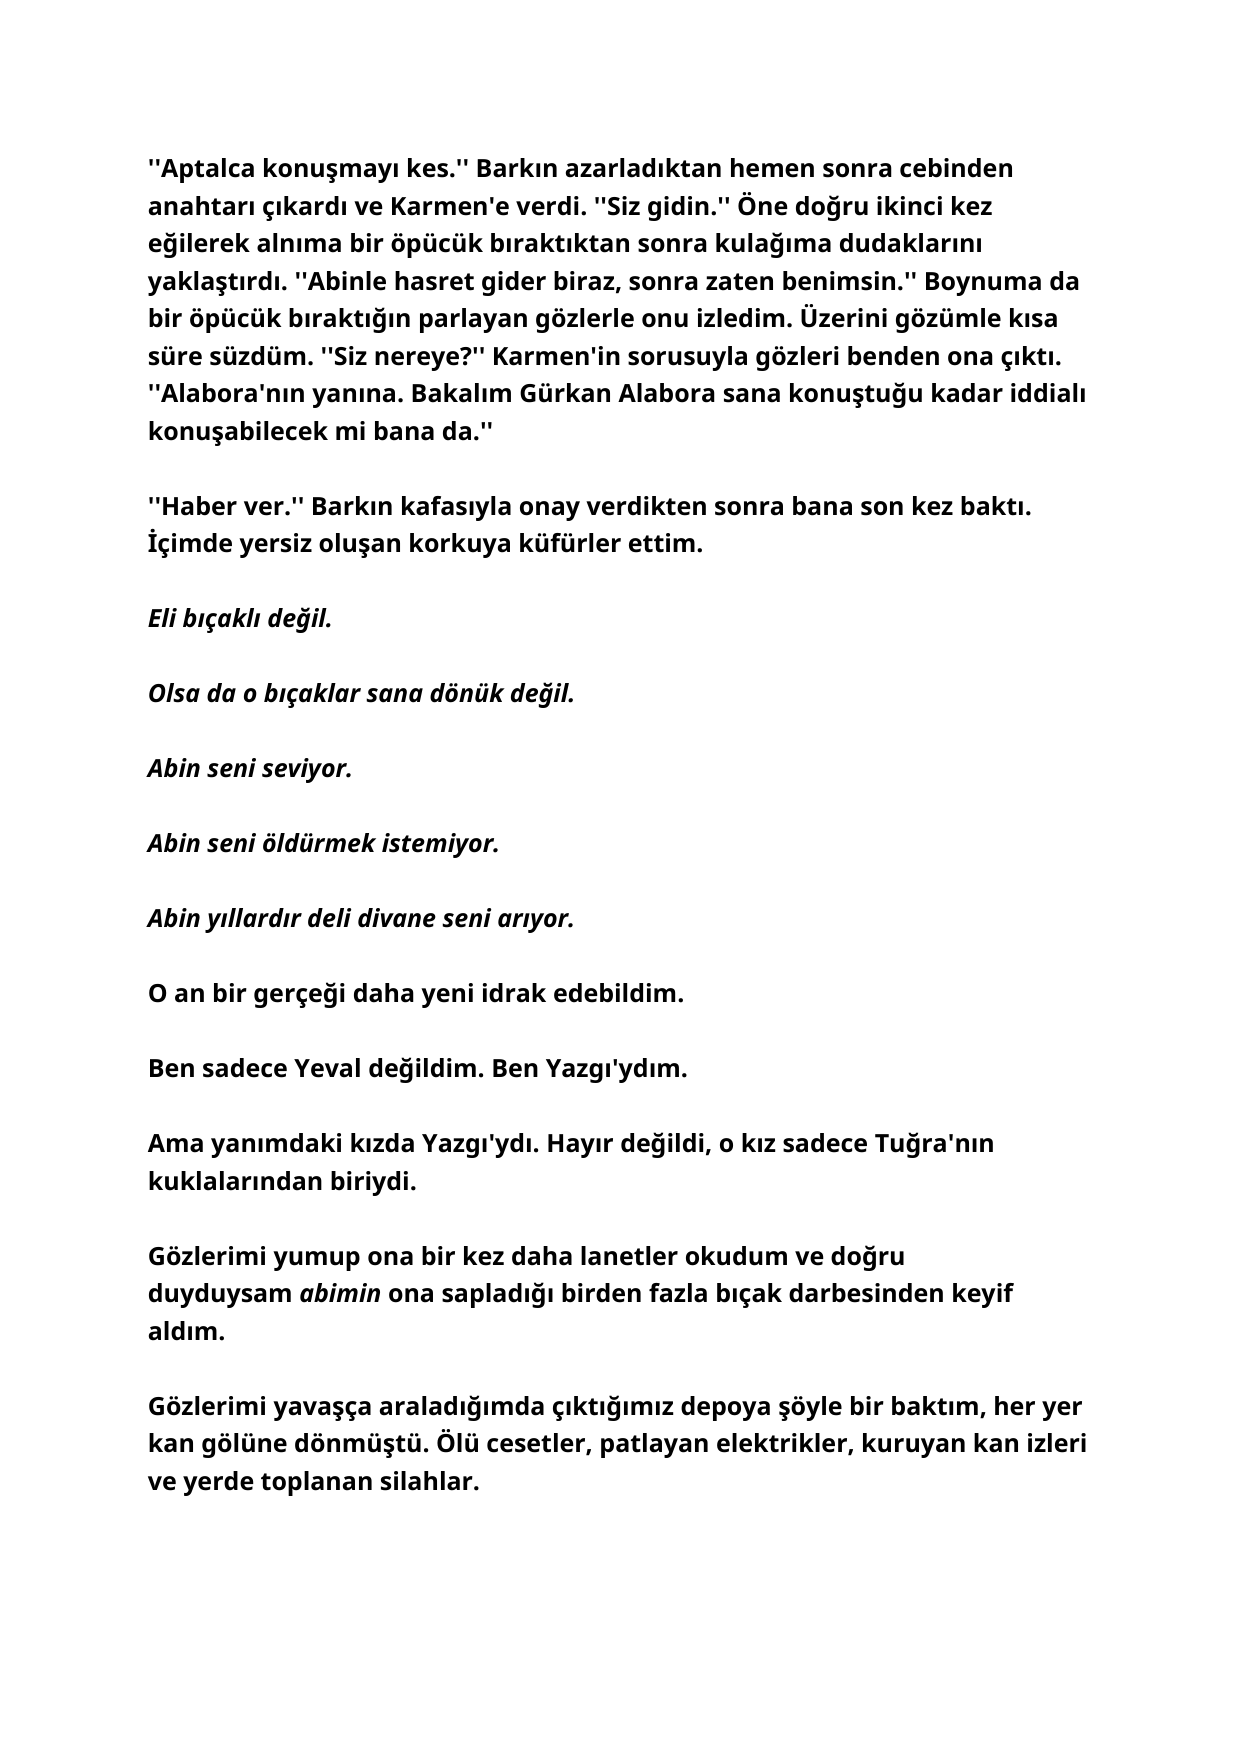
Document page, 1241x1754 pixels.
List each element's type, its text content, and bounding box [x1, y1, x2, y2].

text Eli bıçaklı değil. [148, 598, 1093, 635]
text Olsa da o bıçaklar sana dönük değil. [148, 673, 1093, 710]
text Abin seni seviyor. [148, 748, 1093, 785]
text Gözlerimi yumup ona bir kez daha lanetler okudum ve doğru duyduysam abimin ona sapladığı birden fazla bıçak darbesinden keyif aldım. [148, 1235, 1093, 1348]
text ''Haber ver.'' Barkın kafasıyla onay verdikten sonra bana son kez baktı. İçimde yersiz oluşan korkuya küfürler ettim. [148, 485, 1093, 560]
text ''Aptalca konuşmayı kes.'' Barkın azarladıktan hemen sonra cebinden anahtarı çıkardı ve Karmen'e verdi. ''Siz gidin.'' Öne doğru ikinci kez eğilerek alnıma bir öpücük bıraktıktan sonra kulağıma dudaklarını yaklaştırdı. ''Abinle hasret gider biraz, sonra zaten benimsin.'' Boynuma da bir öpücük bıraktığın parlayan gözlerle onu izledim. Üzerini gözümle kısa süre süzdüm. ''Siz nereye?'' Karmen'in sorusuyla gözleri benden ona çıktı. ''Alabora'nın yanına. Bakalım Gürkan Alabora sana konuştuğu kadar iddialı konuşabilecek mi bana da.'' [148, 148, 1093, 448]
text Gözlerimi yavaşça araladığımda çıktığımız depoya şöyle bir baktım, her yer kan gölüne dönmüştü. Ölü cesetler, patlayan elektrikler, kuruyan kan izleri ve yerde toplanan silahlar. [148, 1385, 1093, 1498]
text Ama yanımdaki kızda Yazgı'ydı. Hayır değildi, o kız sadece Tuğra'nın kuklalarından biriydi. [148, 1123, 1093, 1198]
text Abin seni öldürmek istemiyor. [148, 823, 1093, 860]
text O an bir gerçeği daha yeni idrak edebildim. [148, 973, 1093, 1010]
text Ben sadece Yeval değildim. Ben Yazgı'ydım. [148, 1048, 1093, 1085]
text Abin yıllardır deli divane seni arıyor. [148, 898, 1093, 935]
